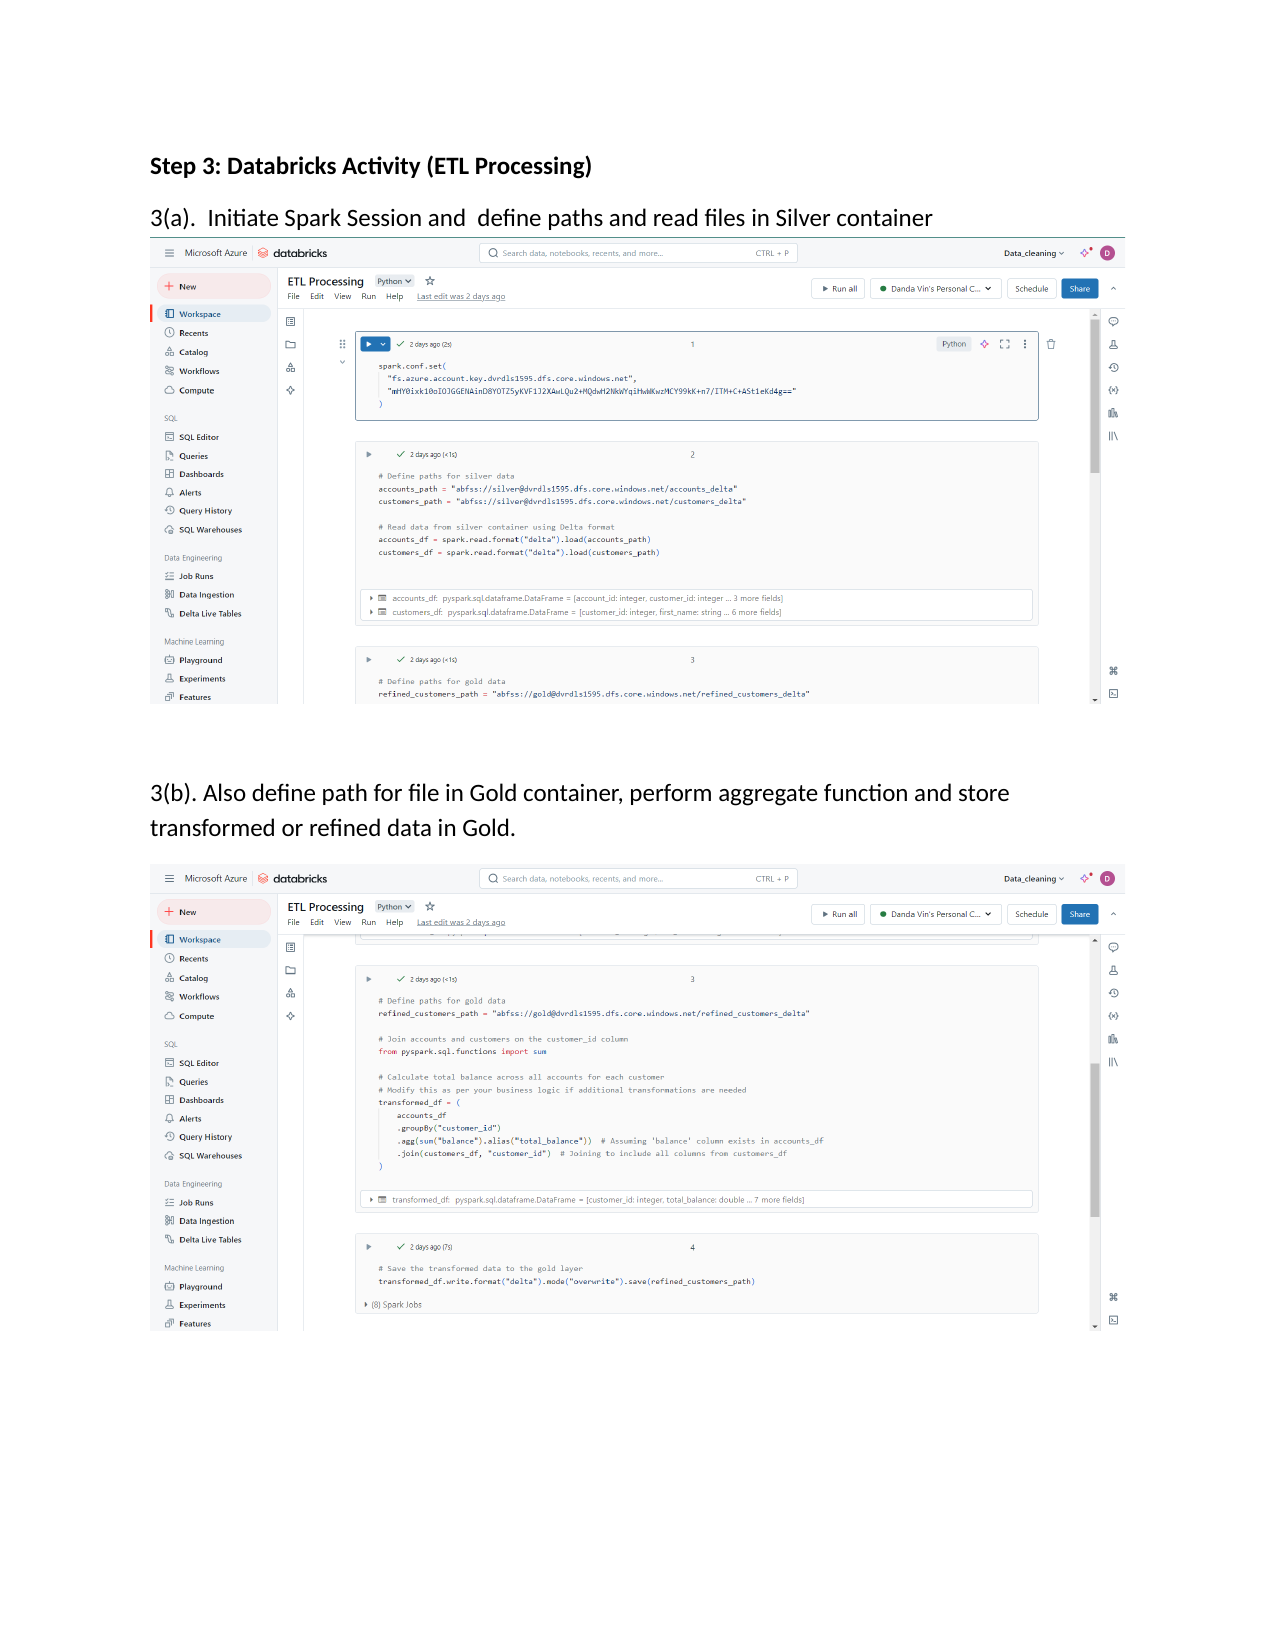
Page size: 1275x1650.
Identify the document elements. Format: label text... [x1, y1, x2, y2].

picture [150, 237, 1125, 704]
text 3(a). Initiate Spark Session and define paths and read files in Silver container [150, 202, 1125, 237]
text 3(b). Also define path for file in Gold container, perform aggregate function and store transformed or refined data in Gold. [150, 777, 1125, 843]
text Step 3: Databricks Activity (ETL Processing) [150, 150, 1125, 181]
picture [150, 864, 1125, 1331]
